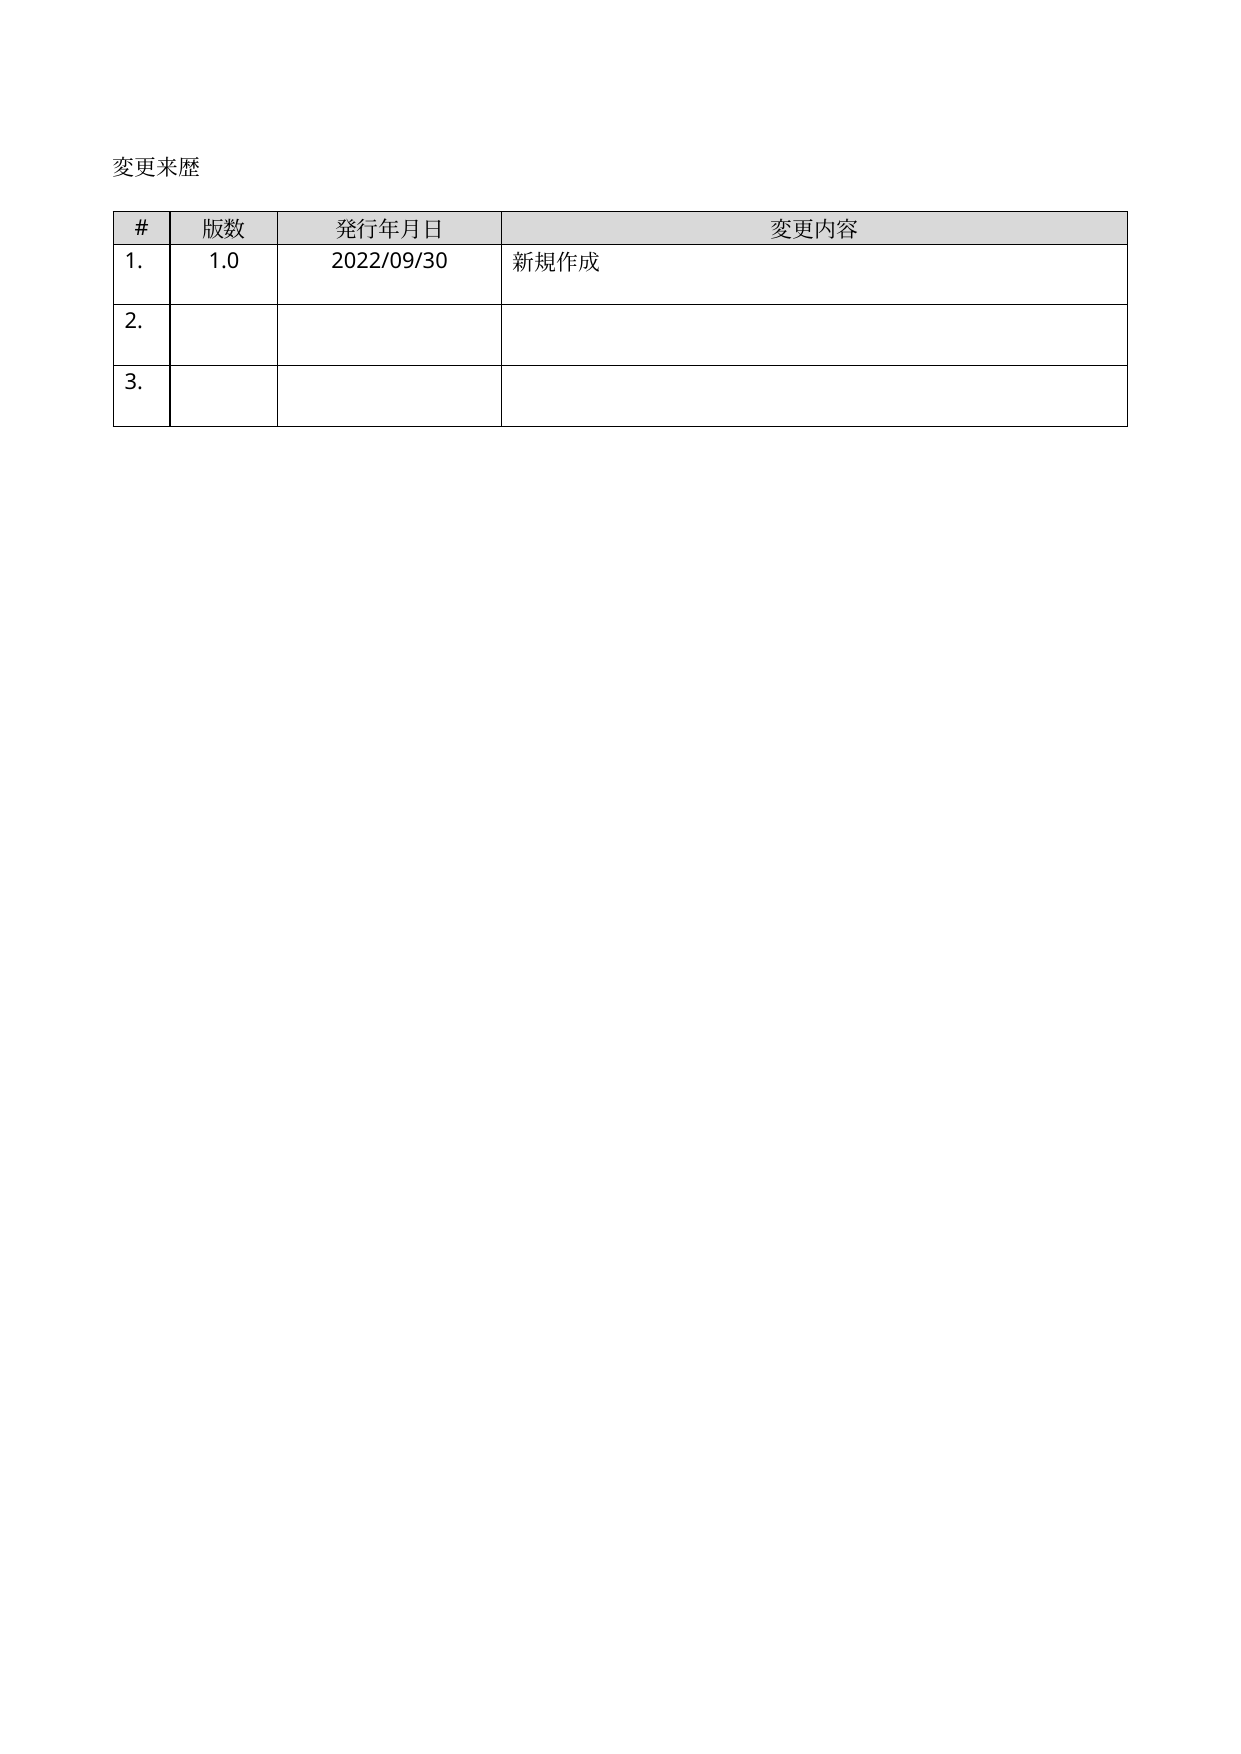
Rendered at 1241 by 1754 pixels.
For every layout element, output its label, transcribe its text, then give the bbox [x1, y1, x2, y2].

table_header 発行年月日 [278, 212, 501, 244]
table_header 変更内容 [502, 212, 1127, 244]
table_cell [114, 305, 169, 365]
table_header 版数 [171, 212, 277, 244]
table_cell [502, 305, 1127, 365]
table_cell [114, 366, 169, 426]
table_cell 2022/09/30 [278, 245, 501, 304]
table_cell 1.0 [171, 245, 277, 304]
table_cell 新規作成 [502, 245, 1127, 304]
table_cell [171, 305, 277, 365]
table_cell [278, 366, 501, 426]
table_header # [114, 212, 169, 244]
table_cell [114, 245, 169, 304]
table_cell [502, 366, 1127, 426]
text 変更来歴 [112, 150, 1128, 181]
table_cell [278, 305, 501, 365]
table_cell [171, 366, 277, 426]
